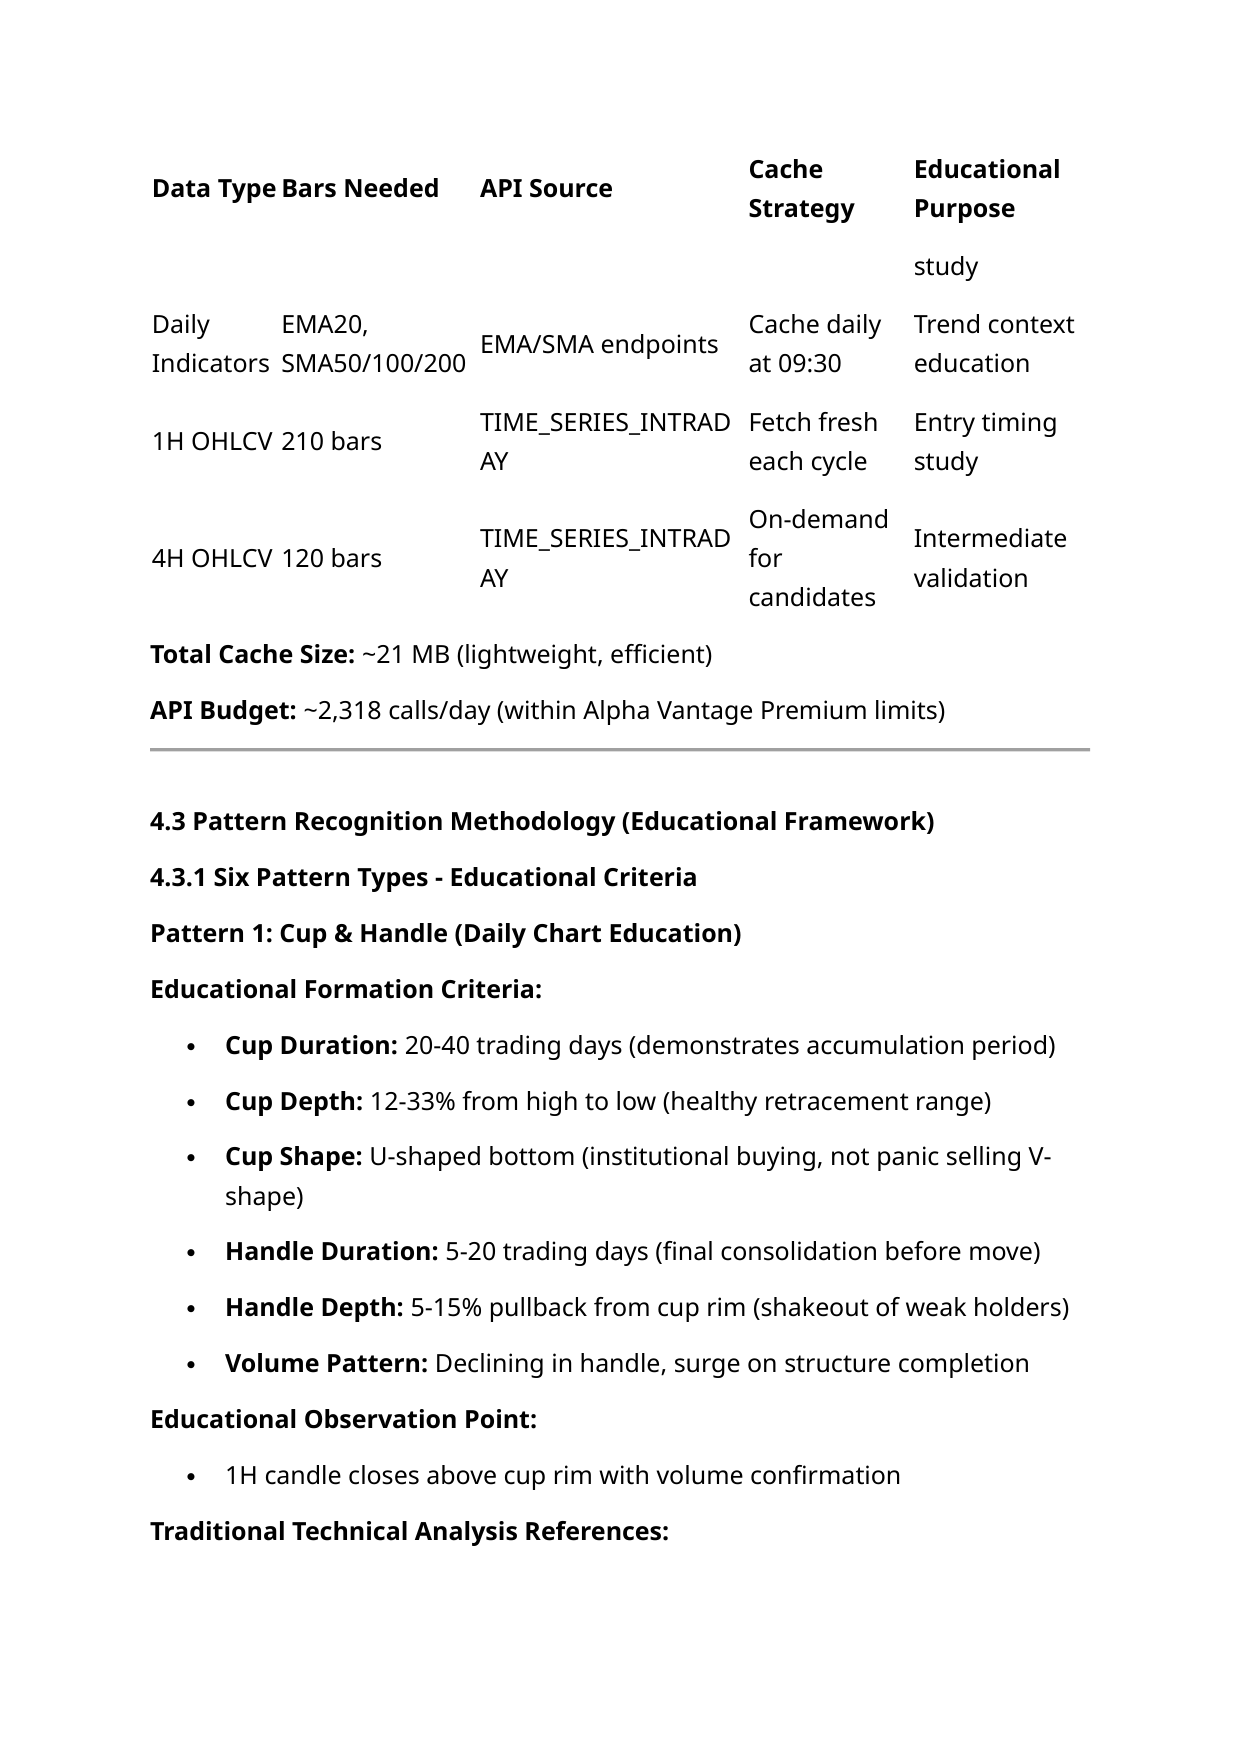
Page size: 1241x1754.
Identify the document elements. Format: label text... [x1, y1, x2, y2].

list Cup Duration: 20-40 trading days (demonstrates accumulation period) [187, 1027, 1090, 1061]
list Handle Depth: 5-15% pullback from cup rim (shakeout of weak holders) [187, 1290, 1090, 1324]
text Traditional Technical Analysis References: [150, 1513, 1090, 1547]
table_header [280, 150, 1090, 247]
text Educational Formation Criteria: [150, 971, 1090, 1006]
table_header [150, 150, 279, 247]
list Cup Depth: 12-33% from high to low (healthy retracement range) [187, 1083, 1090, 1117]
text API Budget: ~2,318 calls/day (within Alpha Vantage Premium limits) [150, 692, 1090, 726]
text 4.3 Pattern Recognition Methodology (Educational Framework) [150, 804, 1090, 838]
list 1H candle closes above cup rim with volume confirmation [187, 1457, 1090, 1491]
text Total Cache Size: ~21 MB (lightweight, efficient) [150, 636, 1090, 671]
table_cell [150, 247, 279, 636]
text 4.3.1 Six Pattern Types - Educational Criteria [150, 860, 1090, 894]
text Educational Observation Point: [150, 1401, 1090, 1436]
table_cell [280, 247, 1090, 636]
list Cup Shape: U-shaped bottom (institutional buying, not panic selling V-shape) [187, 1139, 1090, 1212]
text Pattern 1: Cup & Handle (Daily Chart Education) [150, 916, 1090, 950]
list Volume Pattern: Declining in handle, surge on structure completion [187, 1346, 1090, 1380]
list Handle Duration: 5-20 trading days (final consolidation before move) [187, 1234, 1090, 1268]
